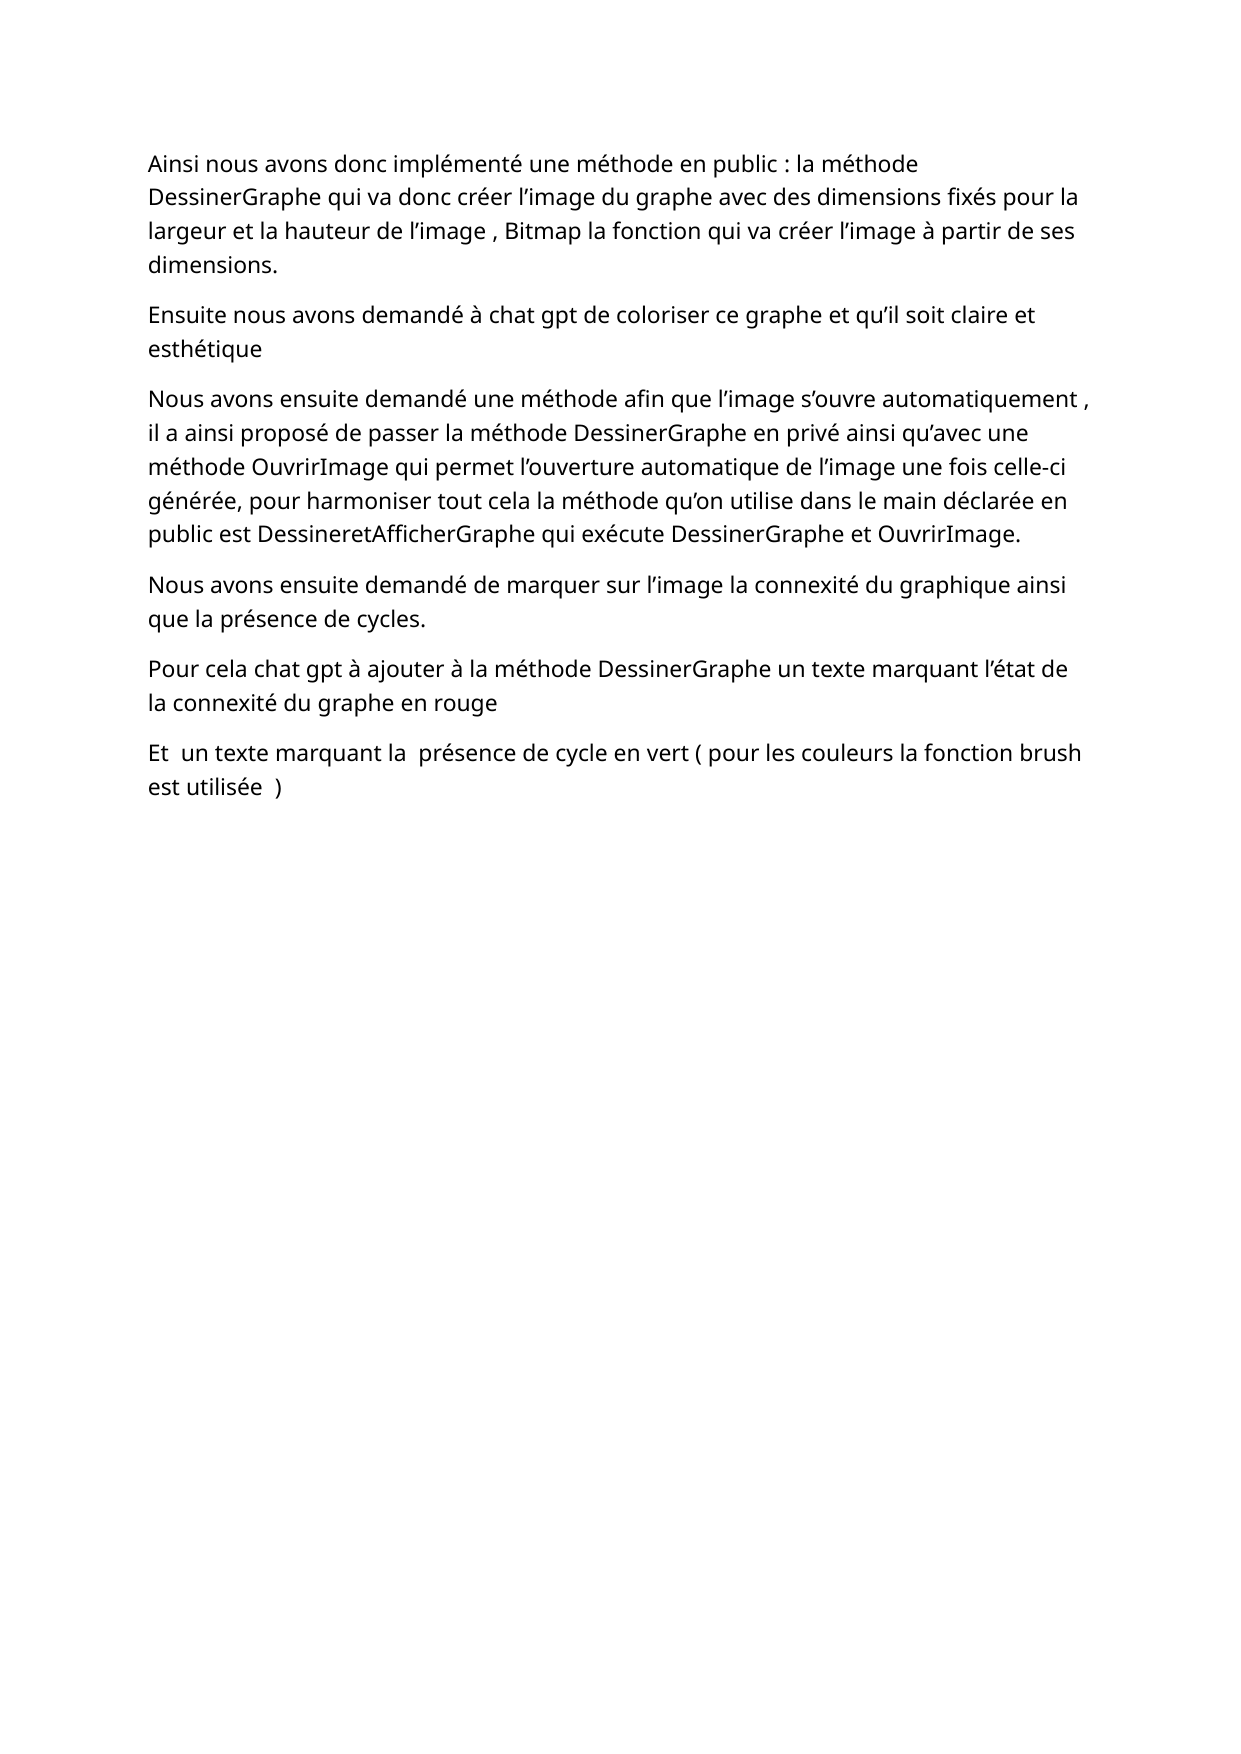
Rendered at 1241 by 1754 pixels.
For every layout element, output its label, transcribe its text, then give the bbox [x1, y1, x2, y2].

text Nous avons ensuite demandé une méthode afin que l’image s’ouvre automatiquement , il a ainsi proposé de passer la méthode DessinerGraphe en privé ainsi qu’avec une méthode OuvrirImage qui permet l’ouverture automatique de l’image une fois celle-ci générée, pour harmoniser tout cela la méthode qu’on utilise dans le main déclarée en public est DessineretAfficherGraphe qui exécute DessinerGraphe et OuvrirImage. [148, 383, 1093, 550]
text Et un texte marquant la présence de cycle en vert ( pour les couleurs la fonction brush est utilisée ) [148, 737, 1093, 802]
text Nous avons ensuite demandé de marquer sur l’image la connexité du graphique ainsi que la présence de cycles. [148, 569, 1093, 634]
text Ensuite nous avons demandé à chat gpt de coloriser ce graphe et qu’il soit claire et esthétique [148, 299, 1093, 364]
text Pour cela chat gpt à ajouter à la méthode DessinerGraphe un texte marquant l’état de la connexité du graphe en rouge [148, 653, 1093, 718]
text Ainsi nous avons donc implémenté une méthode en public : la méthode DessinerGraphe qui va donc créer l’image du graphe avec des dimensions fixés pour la largeur et la hauteur de l’image , Bitmap la fonction qui va créer l’image à partir de ses dimensions. [148, 148, 1093, 280]
